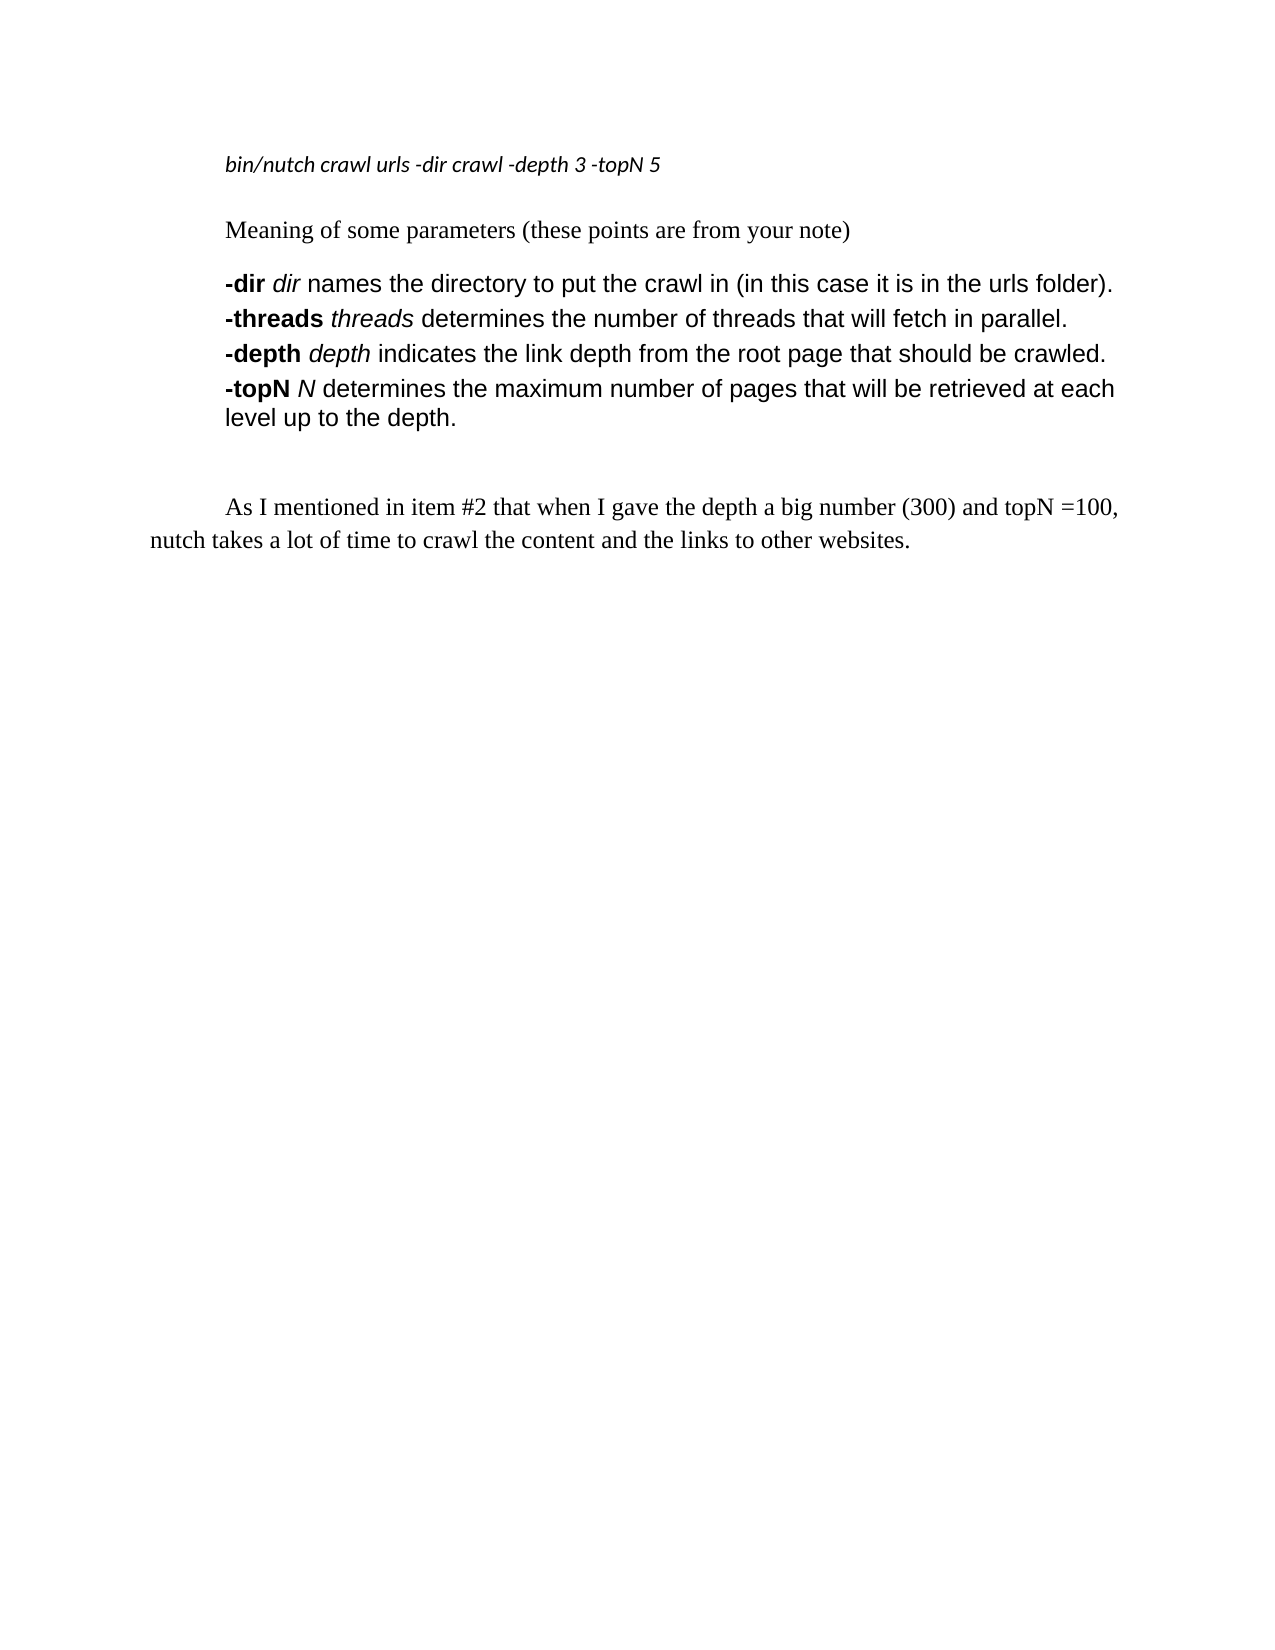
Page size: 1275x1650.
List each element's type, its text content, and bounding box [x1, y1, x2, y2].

text -depth depth indicates the link depth from the root page that should be crawled. [225, 339, 1125, 368]
list bin/nutch crawl urls -dir crawl -depth 3 -topN 5 [225, 150, 1125, 178]
text -threads threads determines the number of threads that will fetch in parallel. [225, 304, 1125, 333]
text -topN N determines the maximum number of pages that will be retrieved at each level up to the depth. [225, 374, 1125, 432]
text -dir dir names the directory to put the crawl in (in this case it is in the urls folder). [225, 269, 1125, 298]
list Meaning of some parameters (these points are from your note) [225, 215, 1125, 244]
text As I mentioned in item #2 that when I gave the depth a big number (300) and topN =100, nutch takes a lot of time to crawl the content and the links to other websites. [150, 492, 1125, 553]
